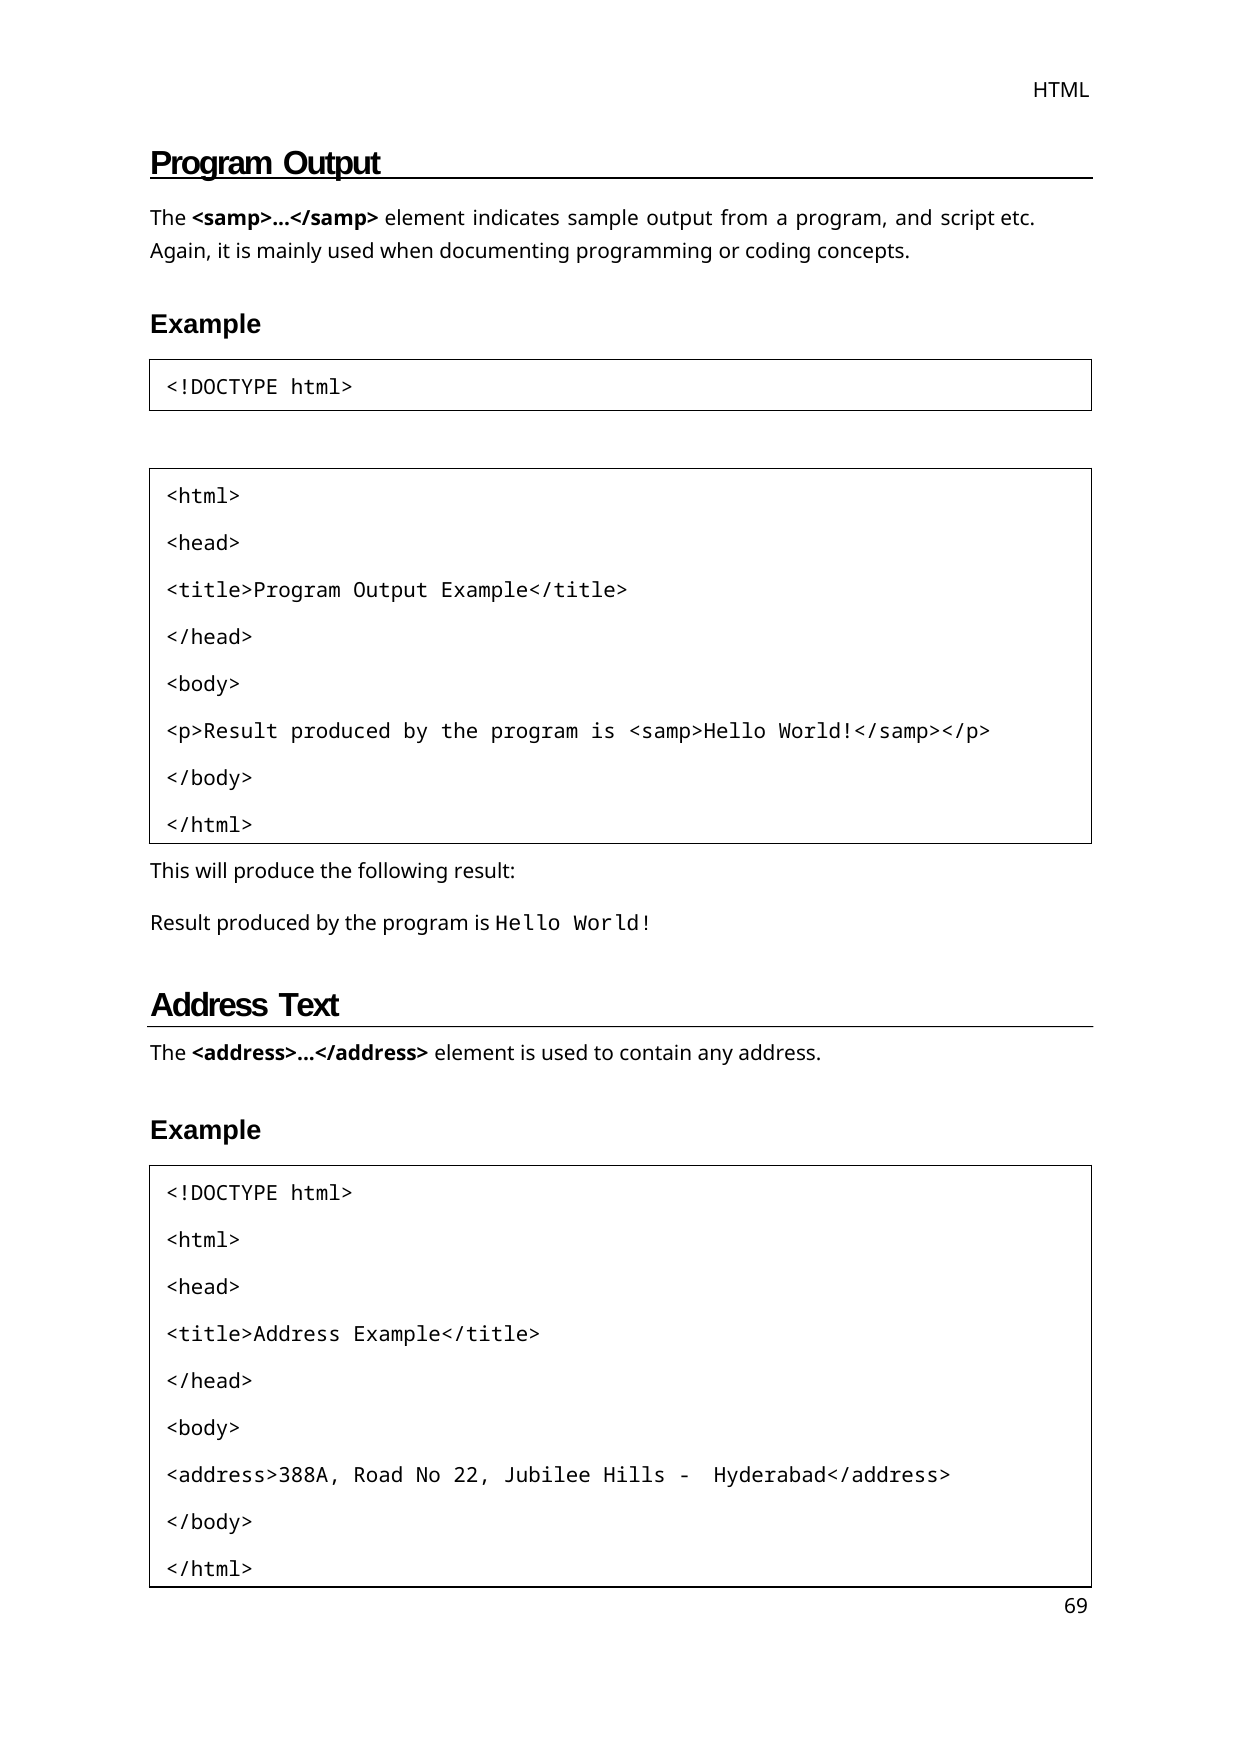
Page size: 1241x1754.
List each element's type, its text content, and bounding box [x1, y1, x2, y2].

subtitle Address Text [150, 985, 1240, 1023]
text Example [150, 308, 1240, 339]
table_header <html> <head> <title>Program Output Example</title> </head> <body> <p>Result produced by the program is <samp>Hello World!</samp></p> </body> </html> [150, 469, 1091, 842]
text The <samp>...</samp> element indicates sample output from a program, and script etc. Again, it is mainly used when documenting programming or coding concepts. [150, 203, 1092, 264]
text This will produce the following result: [150, 856, 1240, 884]
subtitle Program Output [150, 143, 1240, 182]
text The <address>...</address> element is used to contain any address. [150, 1038, 1240, 1067]
table_header <!DOCTYPE html> [150, 360, 1091, 409]
text Example [150, 1114, 1240, 1145]
table_header <!DOCTYPE html> <html> <head> <title>Address Example</title> </head> <body> <address>388A, Road No 22, Jubilee Hills - Hyderabad</address> </body> </html> [150, 1166, 1091, 1586]
text Result produced by the program is Hello World! [150, 908, 1240, 937]
